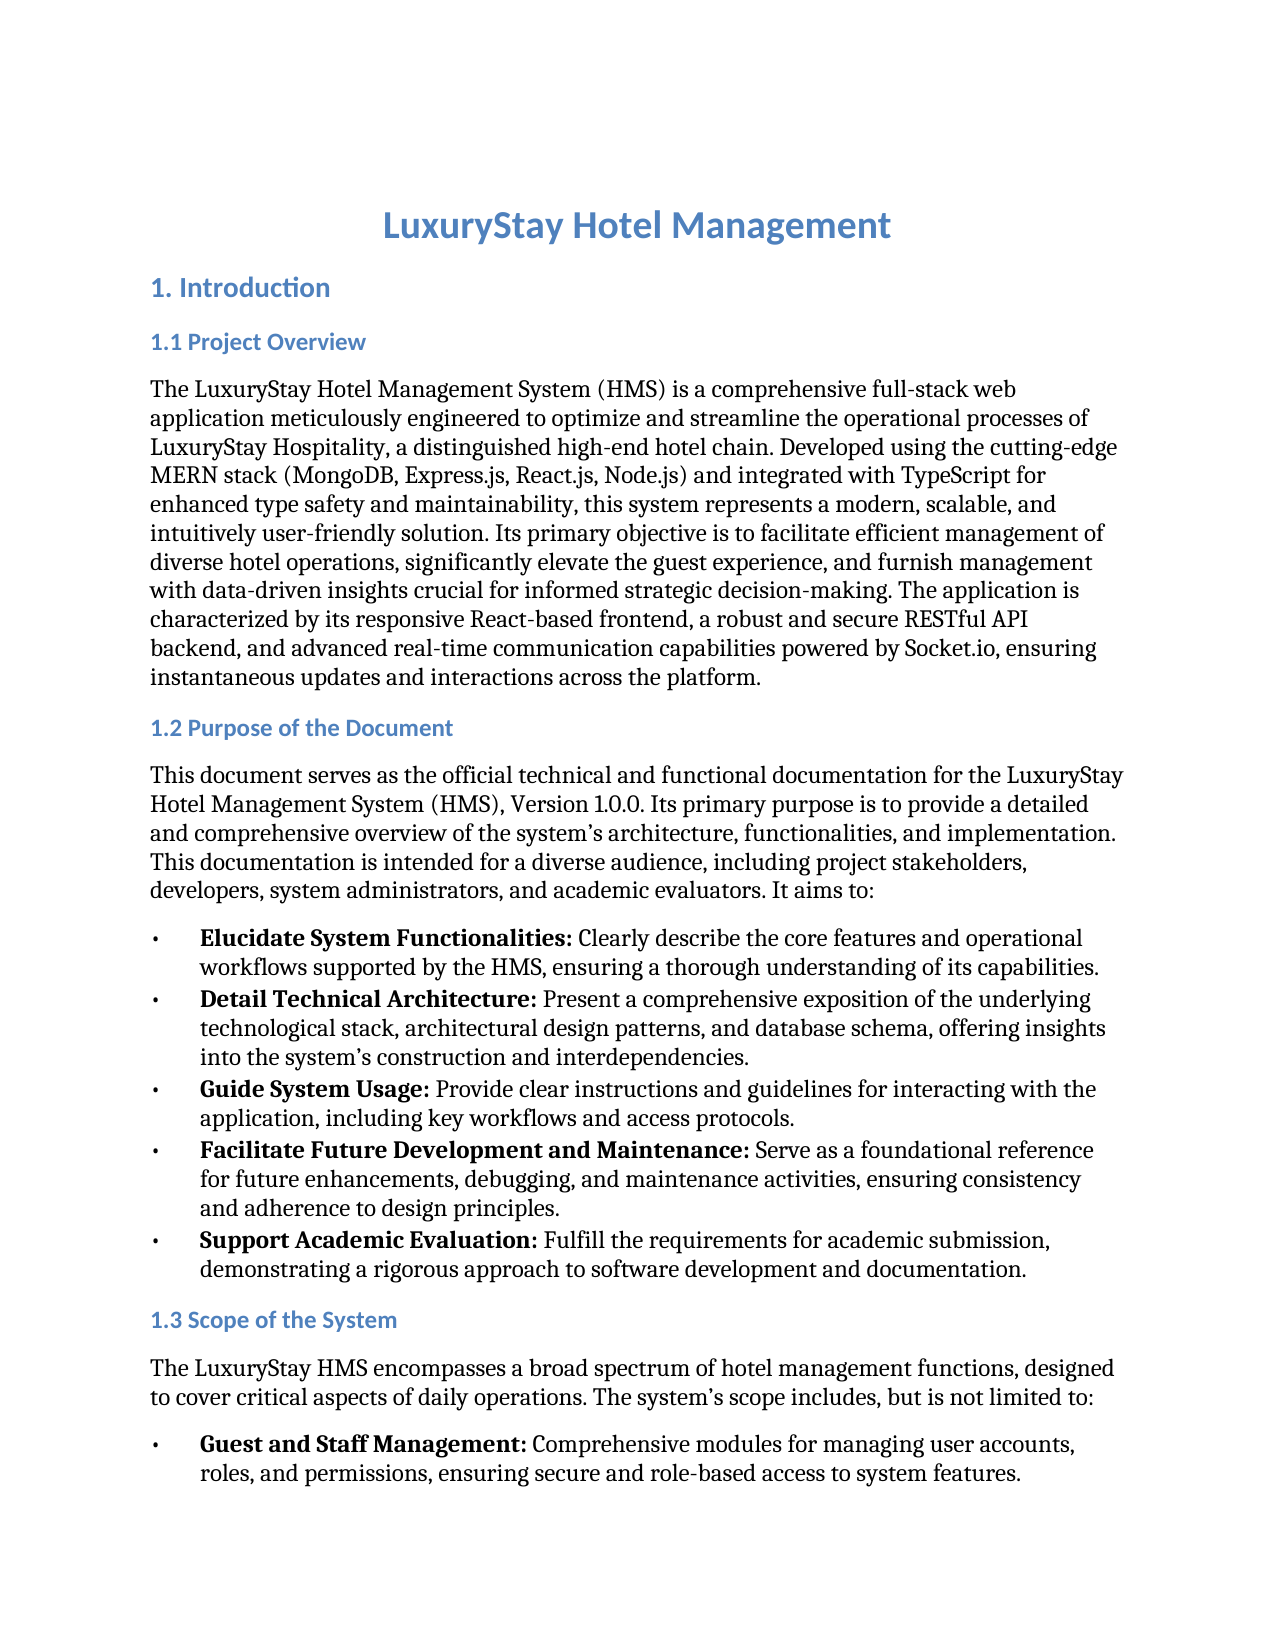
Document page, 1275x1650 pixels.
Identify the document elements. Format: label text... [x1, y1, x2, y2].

subtitle LuxuryStay Hotel Management [150, 200, 1125, 248]
text The LuxuryStay Hotel Management System (HMS) is a comprehensive full-stack web application meticulously engineered to optimize and streamline the operational processes of LuxuryStay Hospitality, a distinguished high-end hotel chain. Developed using the cutting-edge MERN stack (MongoDB, Express.js, React.js, Node.js) and integrated with TypeScript for enhanced type safety and maintainability, this system represents a modern, scalable, and intuitively user-friendly solution. Its primary objective is to facilitate efficient management of diverse hotel operations, significantly elevate the guest experience, and furnish management with data-driven insights crucial for informed strategic decision-making. The application is characterized by its responsive React-based frontend, a robust and secure RESTful API backend, and advanced real-time communication capabilities powered by Socket.io, ensuring instantaneous updates and interactions across the platform. [150, 375, 1125, 691]
text This document serves as the official technical and functional documentation for the LuxuryStay Hotel Management System (HMS), Version 1.0.0. Its primary purpose is to provide a detailed and comprehensive overview of the system’s architecture, functionalities, and implementation. This documentation is intended for a diverse audience, including project stakeholders, developers, system administrators, and academic evaluators. It aims to: [150, 761, 1125, 905]
text The LuxuryStay HMS encompasses a broad spectrum of hotel management functions, designed to cover critical aspects of daily operations. The system’s scope includes, but is not limited to: [150, 1354, 1125, 1411]
subtitle 1.1 Project Overview [150, 326, 1125, 356]
subtitle 1.3 Scope of the System [150, 1304, 1125, 1335]
list Guide System Usage: Provide clear instructions and guidelines for interacting with the application, including key workflows and access protocols. [150, 1075, 1125, 1132]
subtitle 1. Introduction [150, 269, 1125, 305]
list Support Academic Evaluation: Fulfill the requirements for academic submission, demonstrating a rigorous approach to software development and documentation. [150, 1226, 1125, 1284]
list Facilitate Future Development and Maintenance: Serve as a foundational reference for future enhancements, debugging, and maintenance activities, ensuring consistency and adherence to design principles. [150, 1136, 1125, 1222]
list Guest and Staff Management: Comprehensive modules for managing user accounts, roles, and permissions, ensuring secure and role-based access to system features. [150, 1430, 1125, 1488]
list Elucidate System Functionalities: Clearly describe the core features and operational workflows supported by the HMS, ensuring a thorough understanding of its capabilities. [150, 924, 1125, 981]
subtitle 1.2 Purpose of the Document [150, 712, 1125, 742]
list Detail Technical Architecture: Present a comprehensive exposition of the underlying technological stack, architectural design patterns, and database schema, offering insights into the system’s construction and interdependencies. [150, 985, 1125, 1071]
